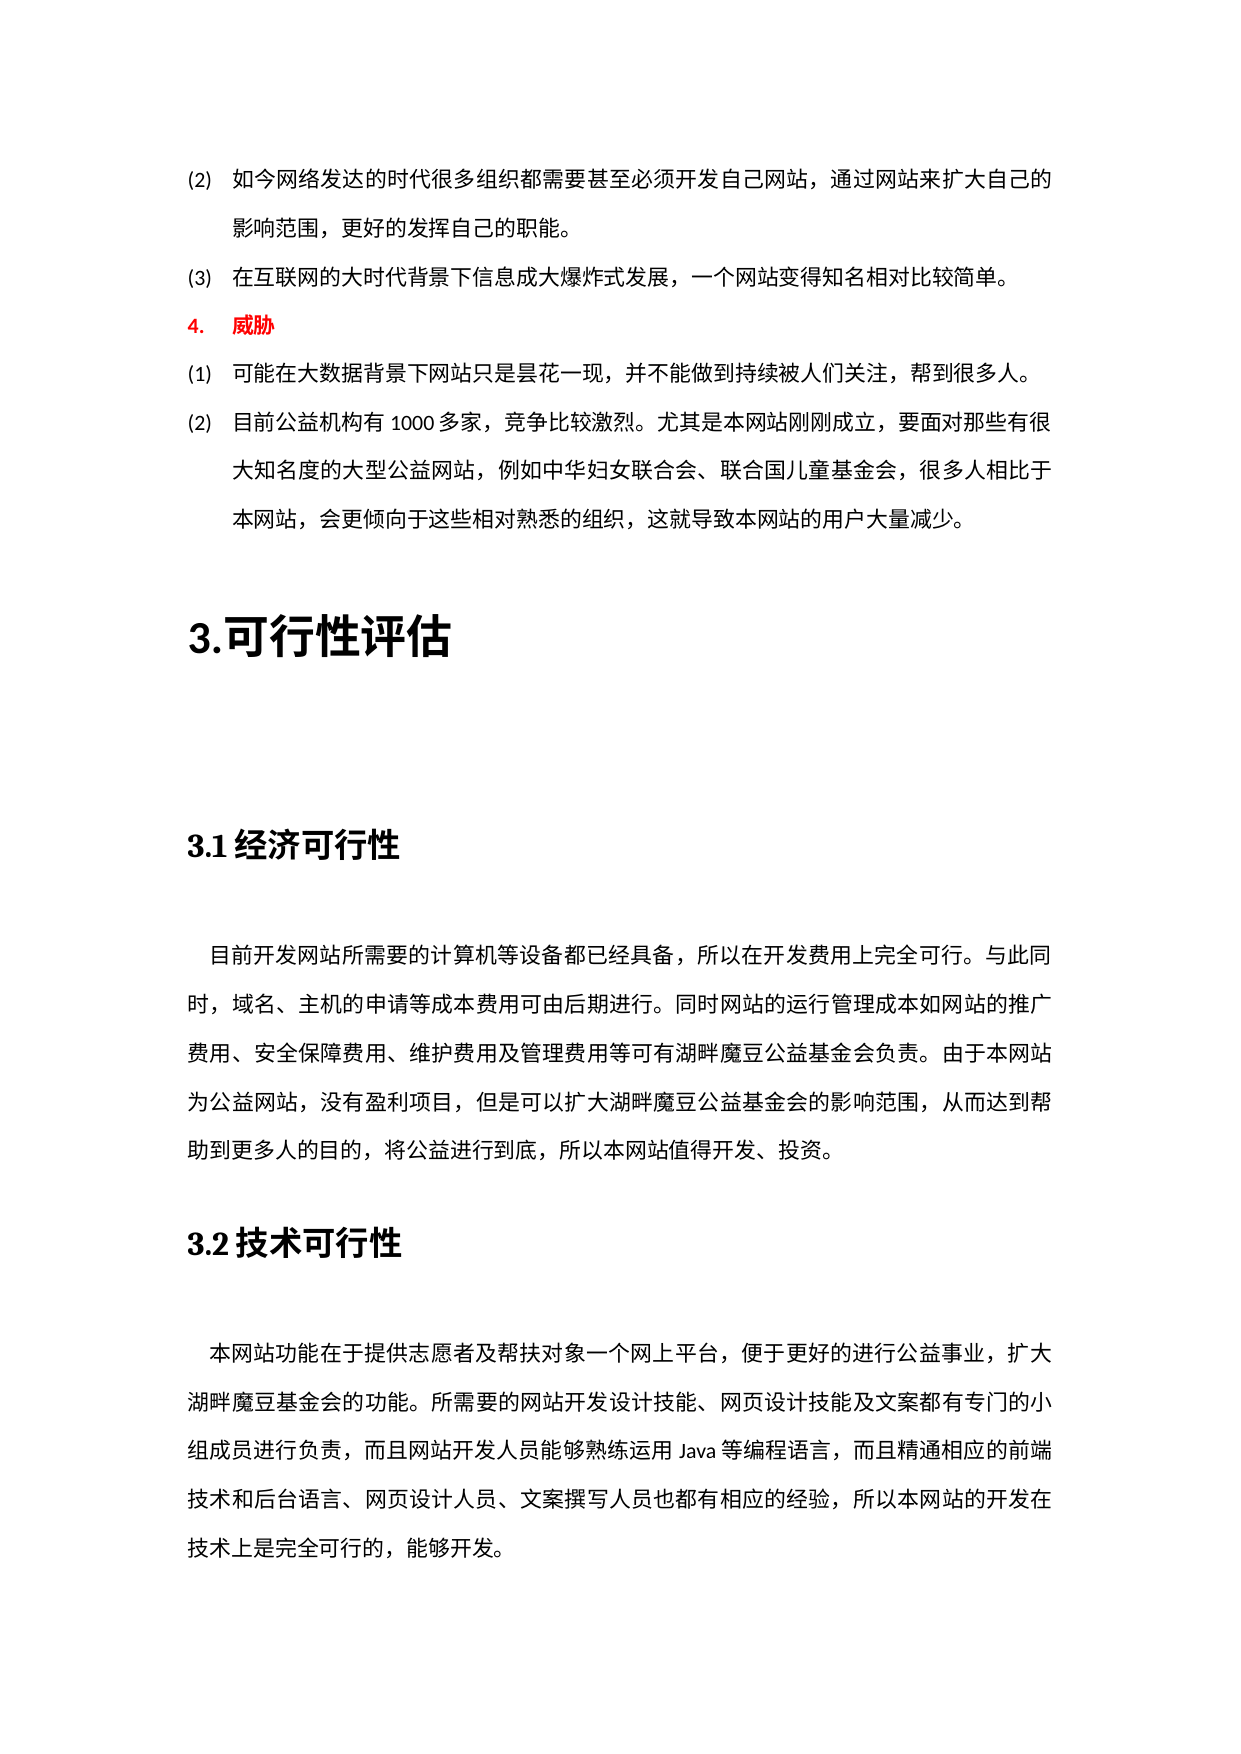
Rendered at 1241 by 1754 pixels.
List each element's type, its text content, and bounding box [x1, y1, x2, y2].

subtitle 3.1经济可行性 [187, 811, 1053, 876]
list 在互联网的大时代背景下信息成大爆炸式发展，一个网站变得知名相对比较简单。 [187, 259, 1053, 292]
text 目前开发网站所需要的计算机等设备都已经具备，所以在开发费用上完全可行。与此同时，域名、主机的申请等成本费用可由后期进行。同时网站的运行管理成本如网站的推广费用、安全保障费用、维护费用及管理费用等可有湖畔魔豆公益基金会负责。由于本网站为公益网站，没有盈利项目，但是可以扩大湖畔魔豆公益基金会的影响范围，从而达到帮助到更多人的目的，将公益进行到底，所以本网站值得开发、投资。 [187, 938, 1053, 1165]
text 本网站功能在于提供志愿者及帮扶对象一个网上平台，便于更好的进行公益事业，扩大湖畔魔豆基金会的功能。所需要的网站开发设计技能、网页设计技能及文案都有专门的小组成员进行负责，而且网站开发人员能够熟练运用Java等编程语言，而且精通相应的前端技术和后台语言、网页设计人员、文案撰写人员也都有相应的经验，所以本网站的开发在技术上是完全可行的，能够开发。 [187, 1336, 1053, 1563]
list 如今网络发达的时代很多组织都需要甚至必须开发自己网站，通过网站来扩大自己的影响范围，更好的发挥自己的职能。 [187, 162, 1053, 243]
subtitle 3.2技术可行性 [187, 1208, 1053, 1273]
subtitle 3.可行性评估 [187, 585, 1053, 683]
list 威胁 [187, 307, 1053, 340]
list 目前公益机构有1000多家，竞争比较激烈。尤其是本网站刚刚成立，要面对那些有很大知名度的大型公益网站，例如中华妇女联合会、联合国儿童基金会，很多人相比于本网站，会更倾向于这些相对熟悉的组织，这就导致本网站的用户大量减少。 [187, 404, 1053, 534]
list 可能在大数据背景下网站只是昙花一现，并不能做到持续被人们关注，帮到很多人。 [187, 356, 1053, 388]
